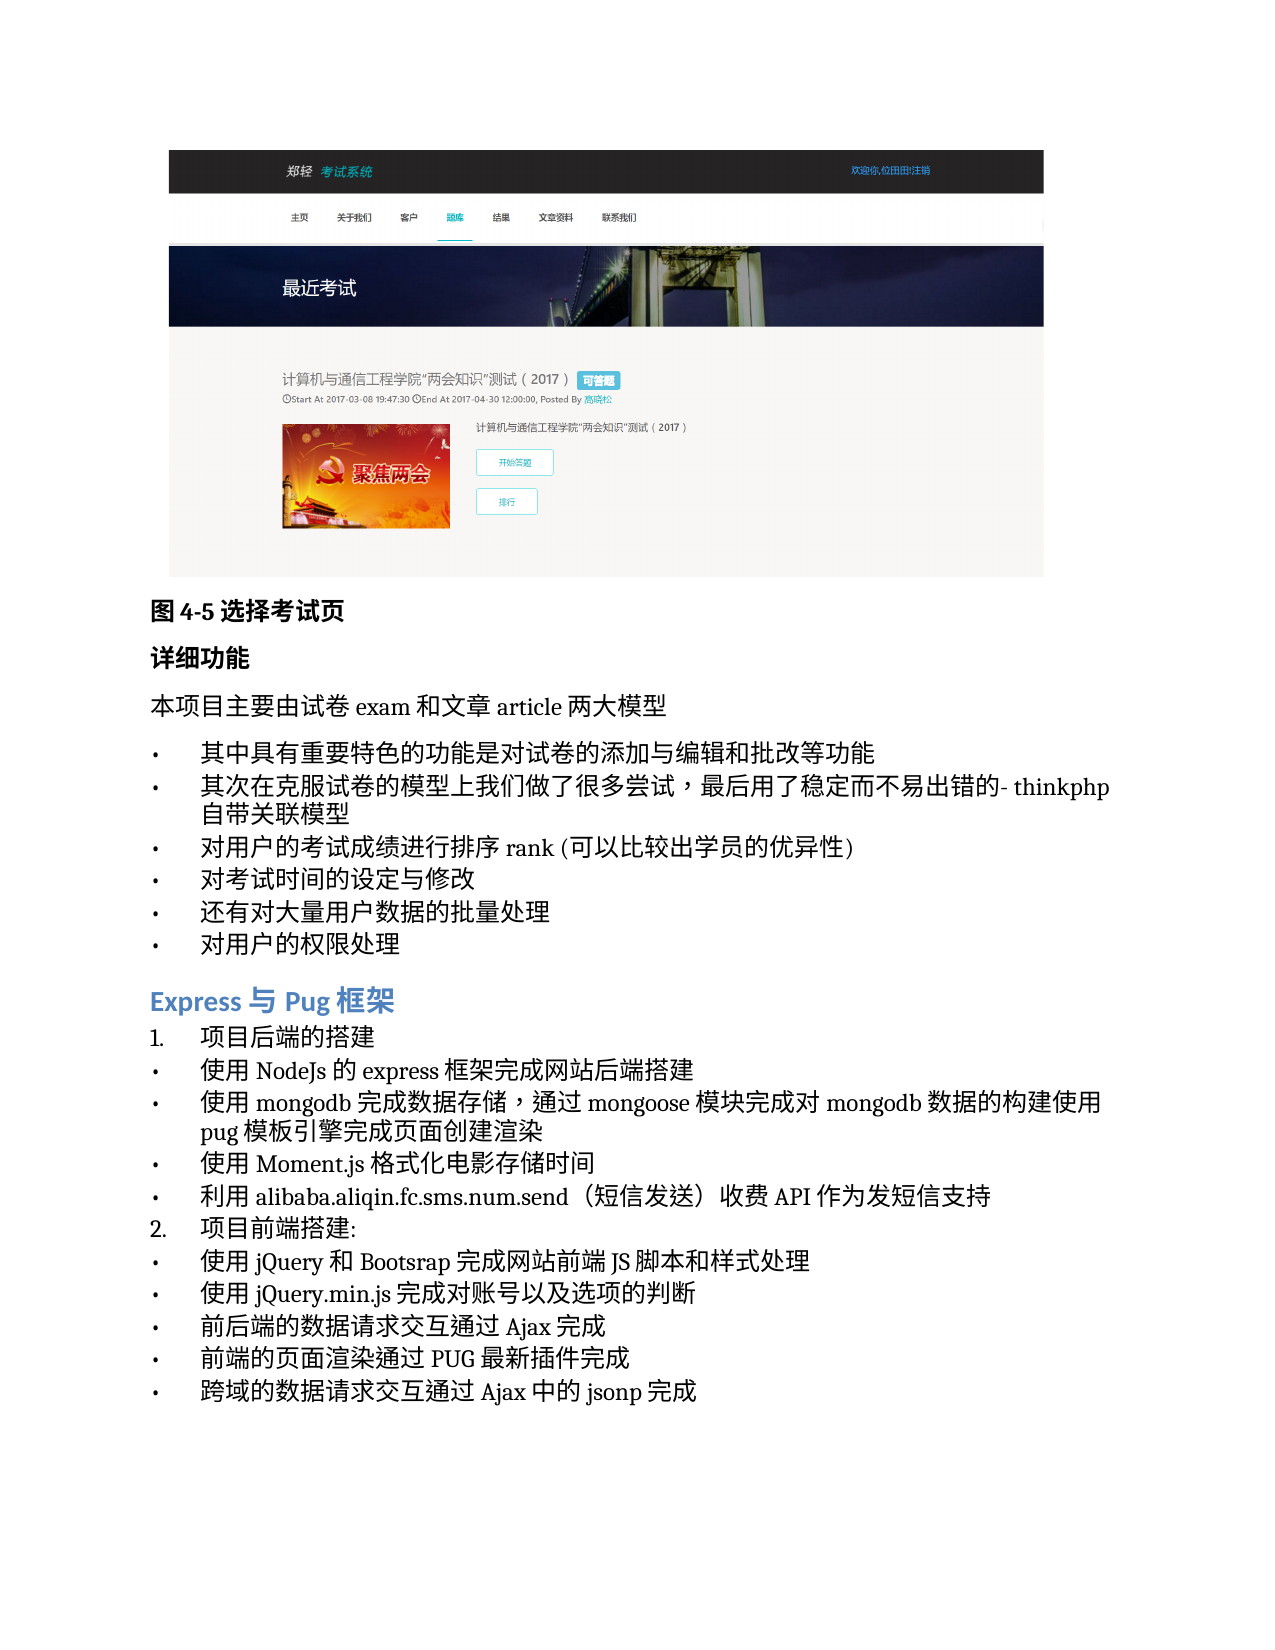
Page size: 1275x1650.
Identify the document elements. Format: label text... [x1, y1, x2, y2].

list 使用 mongodb 完成数据存储，通过 mongoose 模块完成对 mongodb 数据的构建使用 pug 模板引擎完成页面创建渲染 [150, 1089, 1125, 1147]
list 对考试时间的设定与修改 [150, 866, 1125, 895]
list 使用 Moment.js 格式化电影存储时间 [150, 1150, 1125, 1179]
subtitle Express 与 Pug 框架 [150, 981, 1125, 1020]
list 项目后端的搭建 [150, 1024, 1125, 1053]
list 前端的页面渲染通过 PUG 最新插件完成 [150, 1345, 1125, 1374]
list 跨域的数据请求交互通过 Ajax 中的 jsonp 完成 [150, 1378, 1125, 1407]
list 前后端的数据请求交互通过 Ajax 完成 [150, 1313, 1125, 1342]
list 对用户的权限处理 [150, 931, 1125, 960]
text 本项目主要由试卷 exam 和文章 article 两大模型 [150, 692, 1125, 721]
list 使用 NodeJs 的 express 框架完成网站后端搭建 [150, 1057, 1125, 1085]
list 利用 alibaba.aliqin.fc.sms.num.send（短信发送）收费API作为发短信支持 [150, 1183, 1125, 1212]
text 图4-5 选择考试页 [150, 597, 1125, 626]
list 其中具有重要特色的功能是对试卷的添加与编辑和批改等功能 [150, 740, 1125, 769]
text 详细功能 [150, 645, 1125, 674]
list 使用 jQuery 和 Bootsrap 完成网站前端JS脚本和样式处理 [150, 1248, 1125, 1277]
picture [168, 150, 1044, 577]
list 其次在克服试卷的模型上我们做了很多尝试，最后用了稳定而不易出错的- thinkphp 自带关联模型 [150, 772, 1125, 830]
list 对用户的考试成绩进行排序 rank (可以比较出学员的优异性) [150, 834, 1125, 862]
list 使用 jQuery.min.js 完成对账号以及选项的判断 [150, 1280, 1125, 1309]
list 项目前端搭建: [150, 1215, 1125, 1244]
list 还有对大量用户数据的批量处理 [150, 899, 1125, 927]
